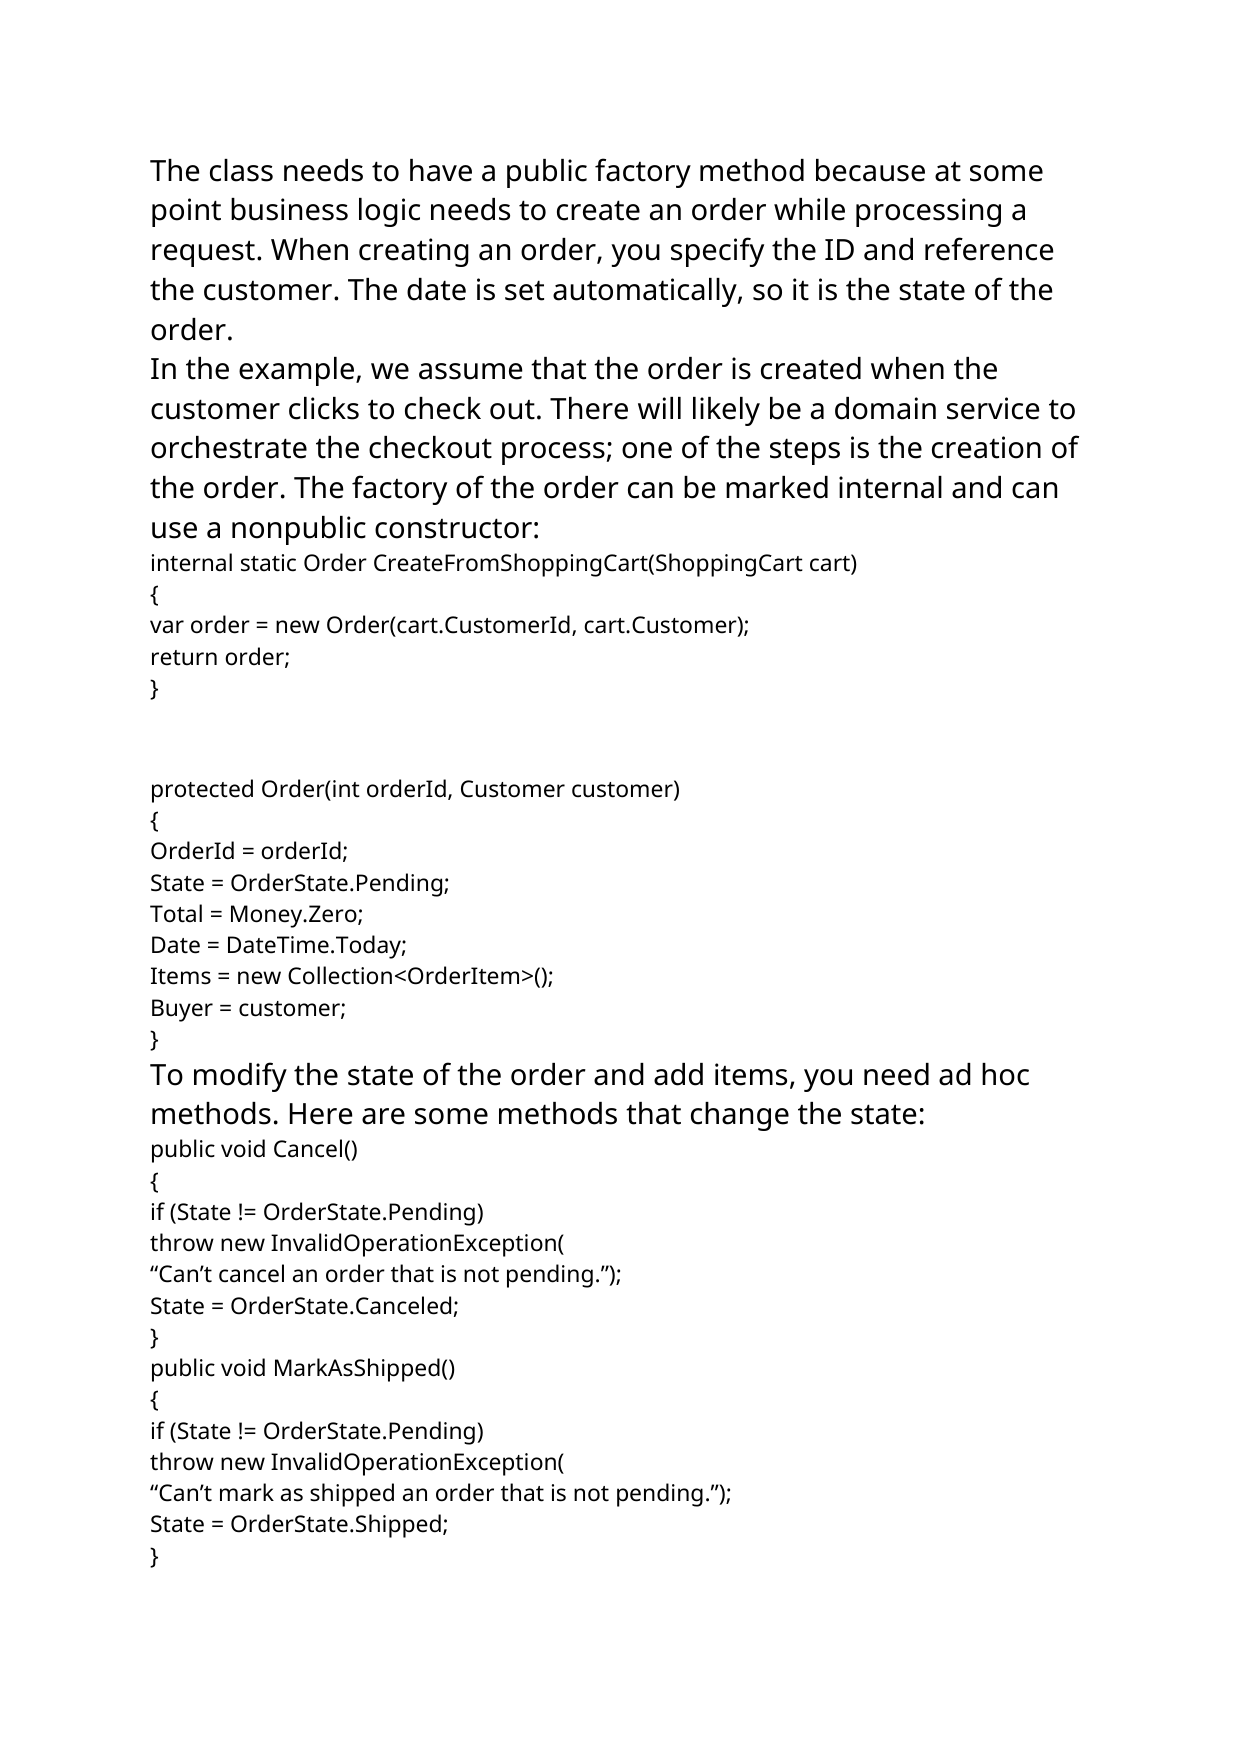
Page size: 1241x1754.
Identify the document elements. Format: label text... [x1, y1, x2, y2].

text var order = new Order(cart.CustomerId, cart.Customer); [150, 609, 1090, 641]
text In the example, we assume that the order is created when the customer clicks to check out. There will likely be a domain service to orchestrate the checkout process; one of the steps is the creation of the order. The factory of the order can be marked internal and can use a nonpublic constructor: [150, 348, 1090, 547]
text State = OrderState.Canceled; [150, 1289, 1090, 1321]
text Buyer = customer; [150, 991, 1090, 1023]
text “Can’t cancel an order that is not pending.”); [150, 1258, 1090, 1289]
text public void MarkAsShipped() [150, 1352, 1090, 1383]
text if (State != OrderState.Pending) [150, 1414, 1090, 1446]
text } [150, 1321, 1090, 1352]
text } [150, 672, 1090, 703]
text OrderId = orderId; [150, 835, 1090, 866]
text public void Cancel() [150, 1133, 1090, 1164]
text } [150, 1023, 1090, 1054]
text “Can’t mark as shipped an order that is not pending.”); [150, 1477, 1090, 1508]
text { [150, 1383, 1090, 1414]
text To modify the state of the order and add items, you need ad hoc methods. Here are some methods that change the state: [150, 1054, 1090, 1133]
text { [150, 804, 1090, 835]
text Total = Money.Zero; [150, 898, 1090, 929]
text throw new InvalidOperationException( [150, 1227, 1090, 1258]
text } [150, 1539, 1090, 1571]
text { [150, 578, 1090, 609]
text protected Order(int orderId, Customer customer) [150, 773, 1090, 804]
text The class needs to have a public factory method because at some point business logic needs to create an order while processing a request. When creating an order, you specify the ID and reference the customer. The date is set automatically, so it is the state of the order. [150, 150, 1090, 348]
text internal static Order CreateFromShoppingCart(ShoppingCart cart) [150, 547, 1090, 578]
text Date = DateTime.Today; [150, 929, 1090, 960]
text State = OrderState.Pending; [150, 866, 1090, 898]
text State = OrderState.Shipped; [150, 1508, 1090, 1539]
text return order; [150, 641, 1090, 672]
text { [150, 1164, 1090, 1196]
text throw new InvalidOperationException( [150, 1446, 1090, 1477]
text if (State != OrderState.Pending) [150, 1196, 1090, 1227]
text Items = new Collection<OrderItem>(); [150, 960, 1090, 991]
